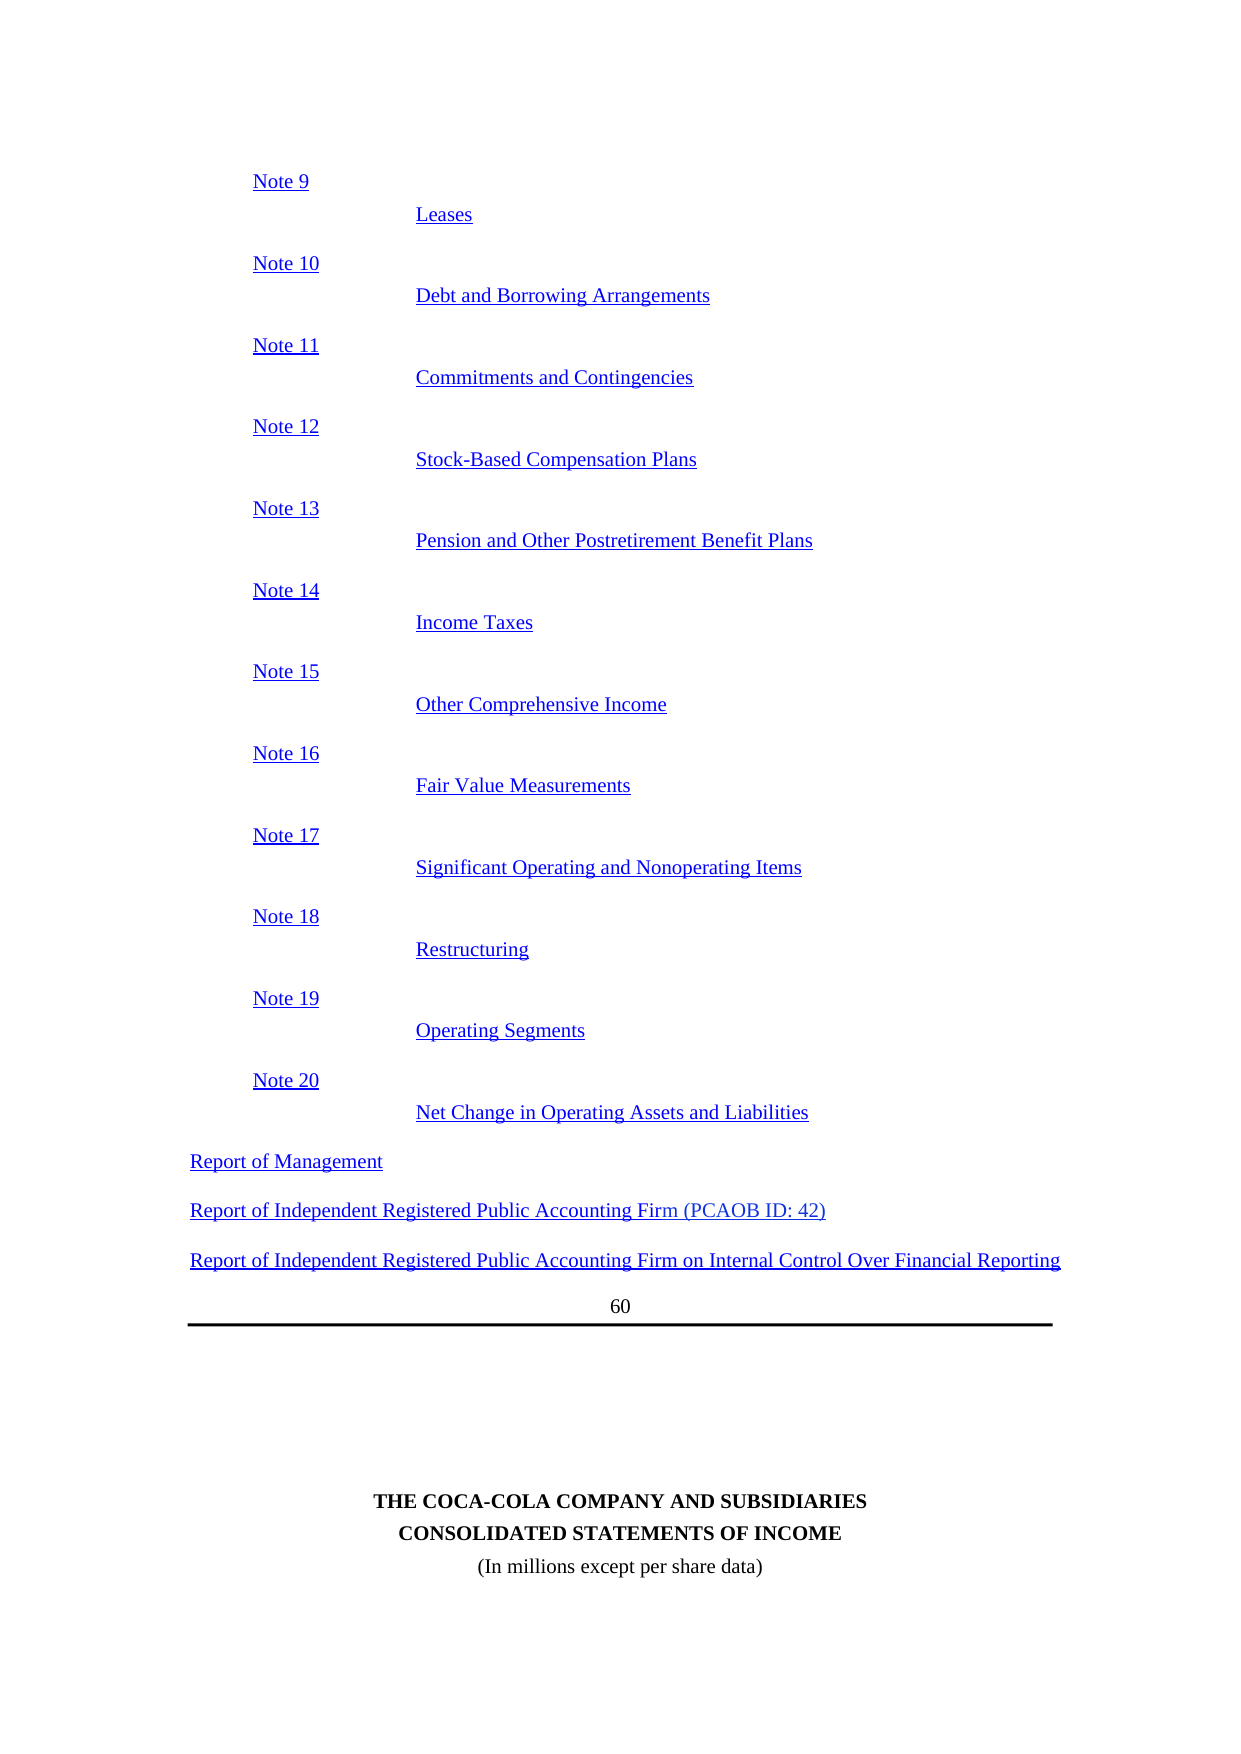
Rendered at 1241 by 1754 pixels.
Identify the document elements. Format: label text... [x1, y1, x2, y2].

text 60 [187, 1289, 1053, 1322]
text THE COCA-COLA COMPANY AND SUBSIDIARIES [187, 1484, 1053, 1517]
text CONSOLIDATED STATEMENTS OF INCOME [187, 1517, 1053, 1549]
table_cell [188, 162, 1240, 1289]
text (In millions except per share data) [187, 1549, 1053, 1582]
